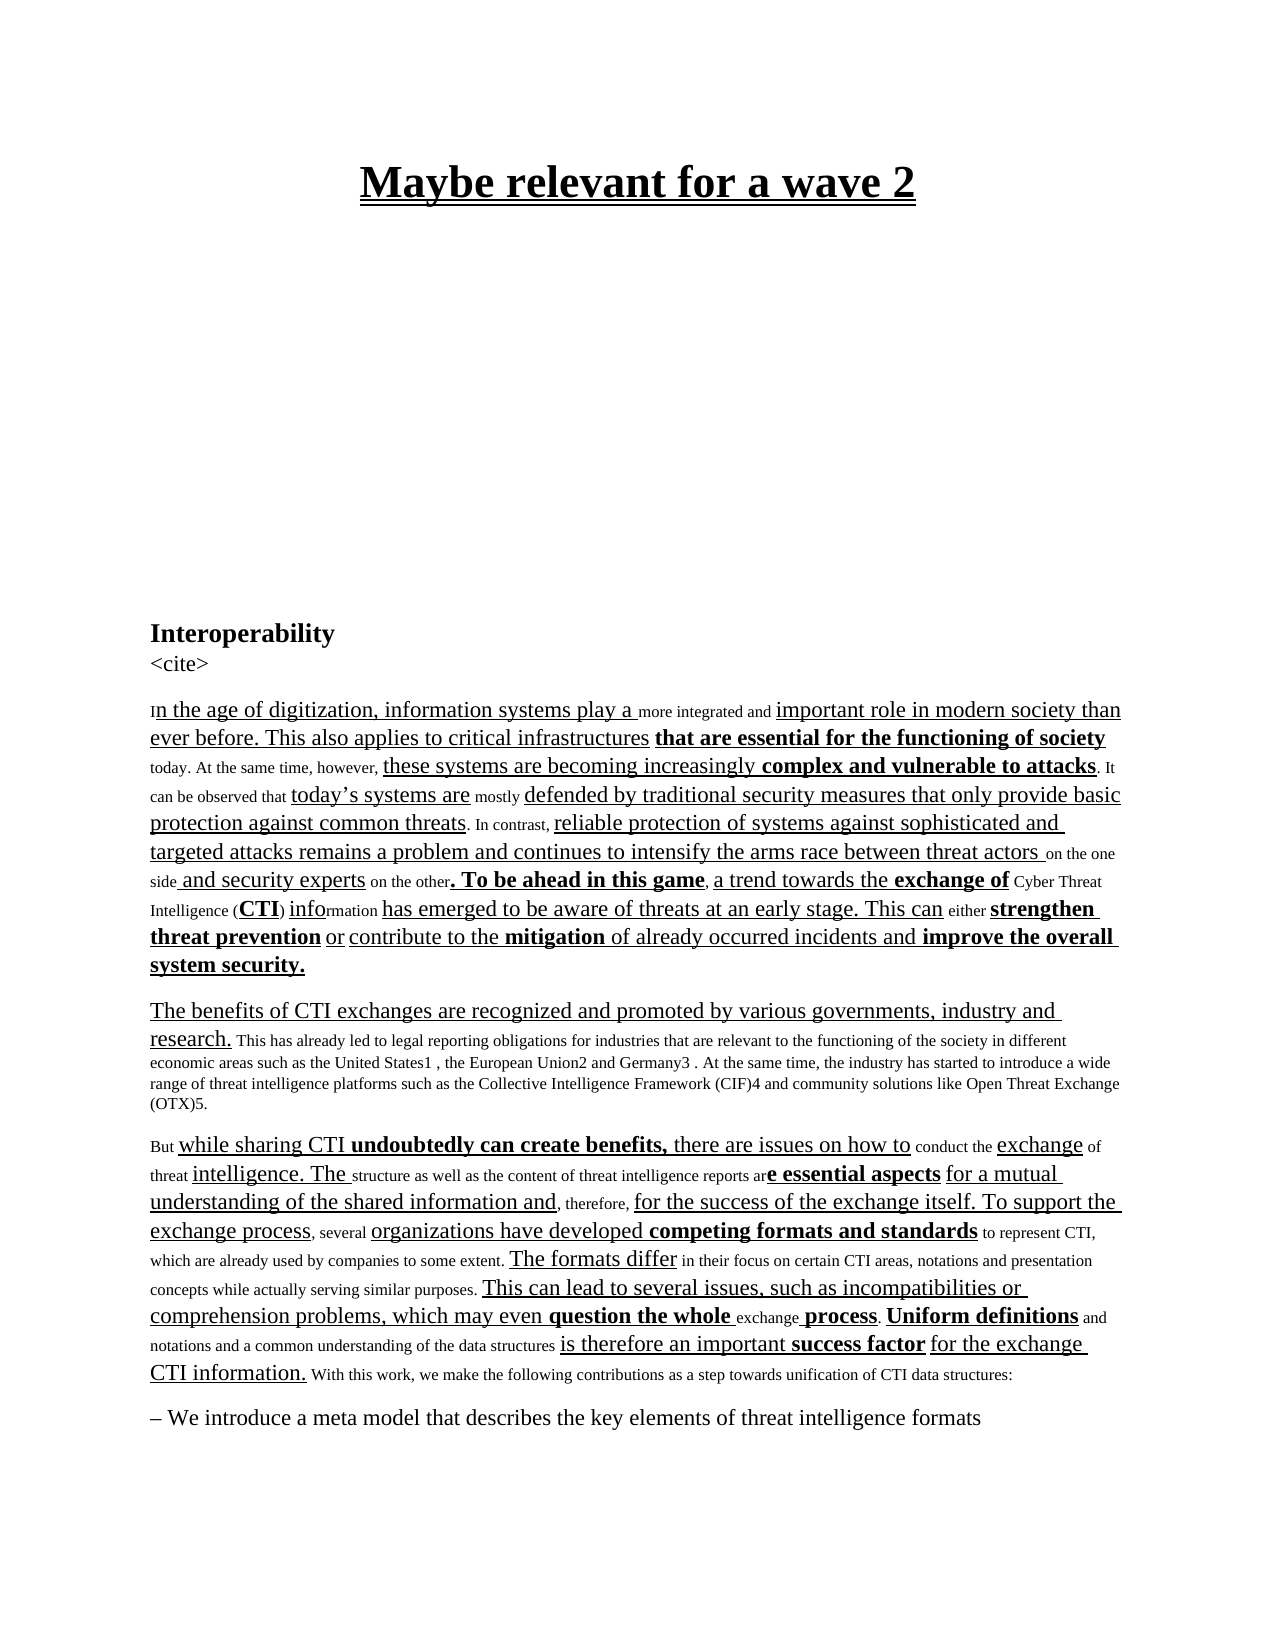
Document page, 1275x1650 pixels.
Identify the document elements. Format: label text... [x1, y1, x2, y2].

subtitle Interoperability [150, 617, 1125, 648]
text <cite> [150, 651, 1125, 677]
text The benefits of CTI exchanges are recognized and promoted by various governments, industry and research. This has already led to legal reporting obligations for industries that are relevant to the functioning of the society in different economic areas such as the United States1 , the European Union2 and Germany3 . At the same time, the industry has started to introduce a wide range of threat intelligence platforms such as the Collective Intelligence Framework (CIF)4 and community solutions like Open Threat Exchange (OTX)5. [150, 997, 1125, 1113]
text But while sharing CTI undoubtedly can create benefits, there are issues on how to conduct the exchange of threat intelligence. The structure as well as the content of threat intelligence reports are essential aspects for a mutual understanding of the shared information and, therefore, for the success of the exchange itself. To support the exchange process, several organizations have developed competing formats and standards to represent CTI, which are already used by companies to some extent. The formats differ in their focus on certain CTI areas, notations and presentation concepts while actually serving similar purposes. This can lead to several issues, such as incompatibilities or comprehension problems, which may even question the whole exchange process. Uniform definitions and notations and a common understanding of the data structures is therefore an important success factor for the exchange CTI information. With this work, we make the following contributions as a step towards unification of CTI data structures: [150, 1131, 1125, 1385]
subtitle Maybe relevant for a wave 2 [150, 154, 1125, 207]
text In the age of digitization, information systems play a more integrated and important role in modern society than ever before. This also applies to critical infrastructures that are essential for the functioning of society today. At the same time, however, these systems are becoming increasingly complex and vulnerable to attacks. It can be observed that today’s systems are mostly defended by traditional security measures that only provide basic protection against common threats. In contrast, reliable protection of systems against sophisticated and targeted attacks remains a problem and continues to intensify the arms race between threat actors on the one side and security experts on the other. To be ahead in this game, a trend towards the exchange of Cyber Threat Intelligence (CTI) information has emerged to be aware of threats at an early stage. This can either strengthen threat prevention or contribute to the mitigation of already occurred incidents and improve the overall system security. [150, 696, 1125, 978]
text – We introduce a meta model that describes the key elements of threat intelligence formats [150, 1404, 1125, 1430]
